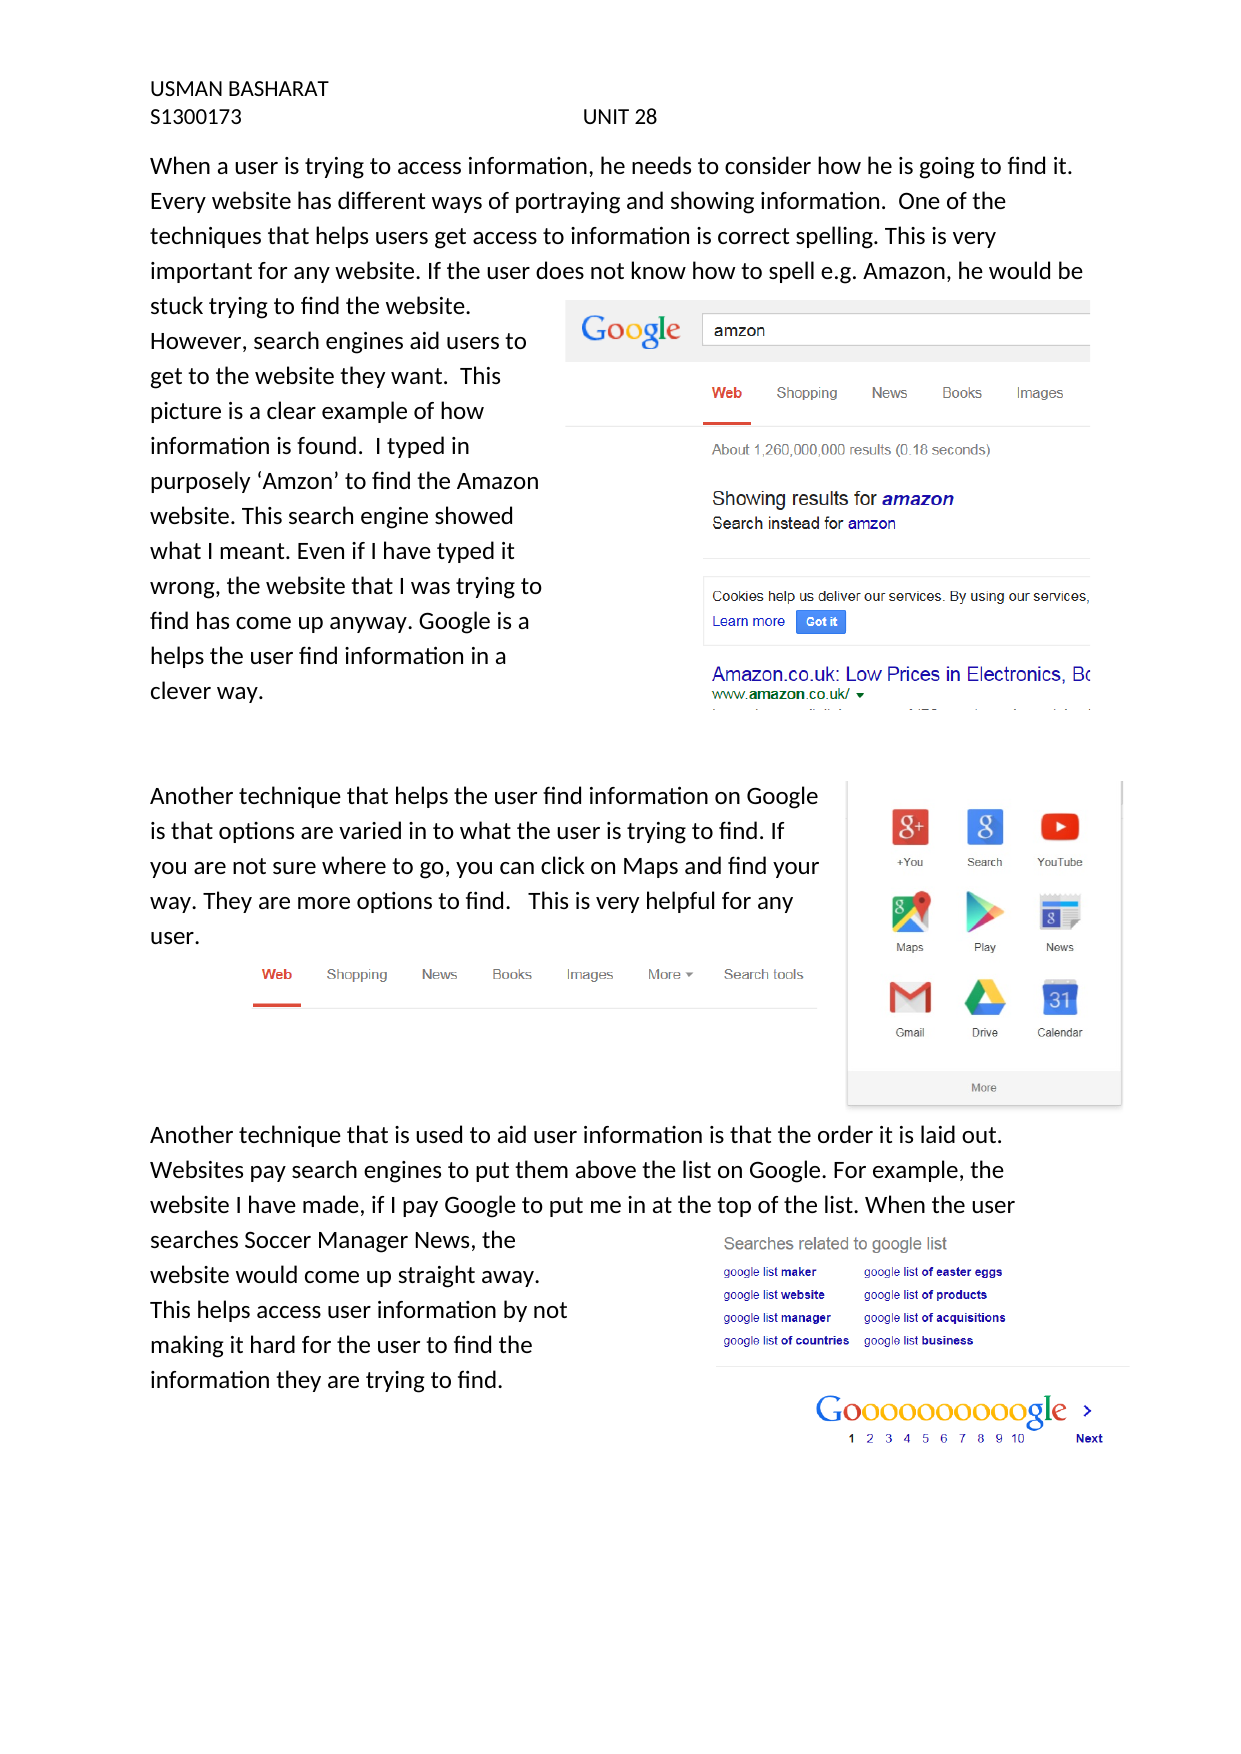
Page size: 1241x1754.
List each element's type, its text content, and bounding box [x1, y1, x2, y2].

picture [598, 1224, 1130, 1467]
picture [251, 956, 818, 1018]
text Another technique that helps the user find information on Google is that options are varied in to what the user is trying to find. If you are not sure where to go, you can click on Maps and find your way. They are more options to find. This is very helpful for any user. [150, 780, 1090, 951]
text Another technique that is used to aid user information is that the order it is laid out. Websites pay search engines to put them above the list on Google. For example, the website I have made, if I pay Google to put me in at the top of the list. When the user searches Soccer Manager News, the website would come up straight away. This helps access user information by not making it hard for the user to find the information they are trying to find. [150, 1120, 1090, 1395]
picture [845, 781, 1124, 1115]
picture [565, 300, 1091, 710]
